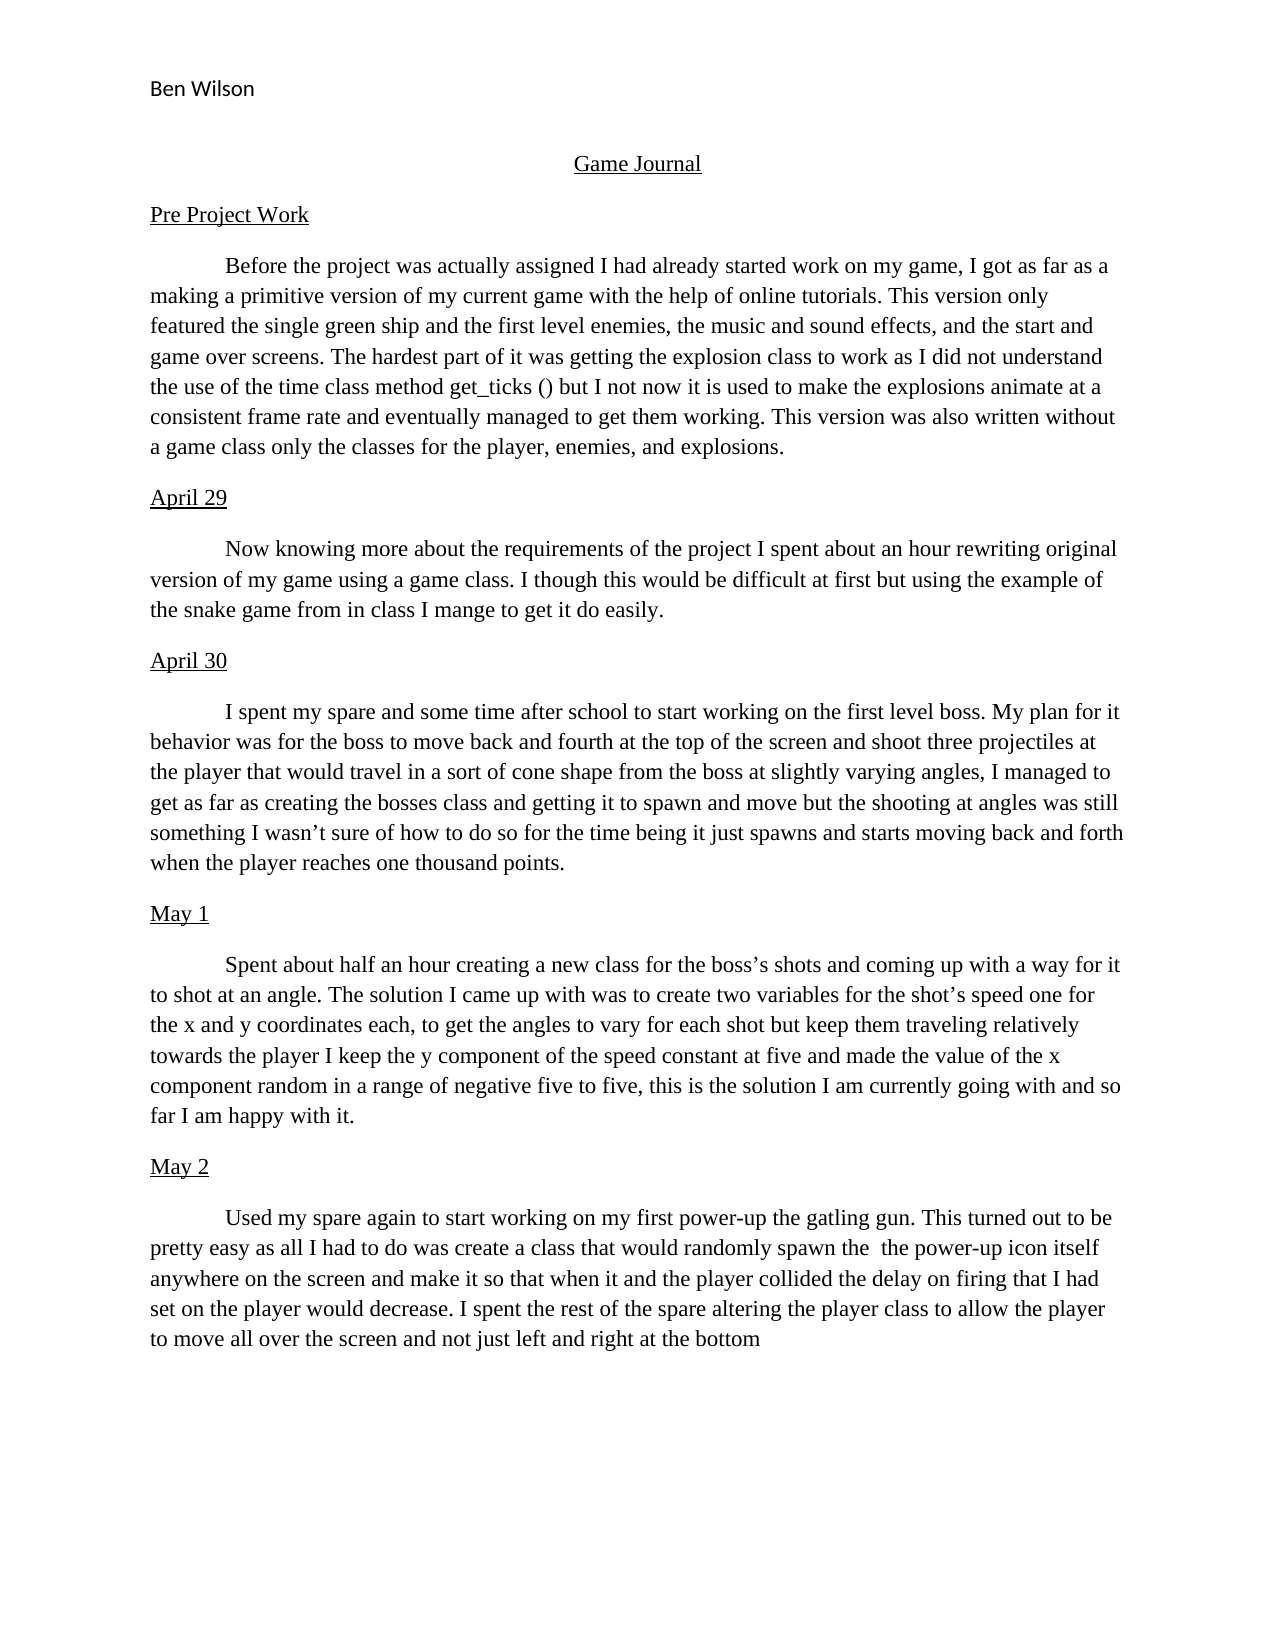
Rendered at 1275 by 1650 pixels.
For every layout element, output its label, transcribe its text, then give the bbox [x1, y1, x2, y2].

text May 1 [150, 900, 1125, 926]
text May 2 [150, 1153, 1125, 1179]
text Before the project was actually assigned I had already started work on my game, I got as far as a making a primitive version of my current game with the help of online tutorials. This version only featured the single green ship and the first level enemies, the music and sound effects, and the start and game over screens. The hardest part of it was getting the explosion class to work as I did not understand the use of the time class method get_ticks () but I not now it is used to make the explosions animate at a consistent frame rate and eventually managed to get them working. This version was also written without a game class only the classes for the player, enemies, and explosions. [150, 252, 1125, 460]
text Used my spare again to start working on my first power-up the gatling gun. This turned out to be pretty easy as all I had to do was create a class that would randomly spawn the the power-up icon itself anywhere on the screen and make it so that when it and the player collided the delay on firing that I had set on the player would decrease. I spent the rest of the spare altering the player class to allow the player to move all over the screen and not just left and right at the bottom [150, 1204, 1125, 1351]
text Game Journal [150, 150, 1125, 176]
text Pre Project Work [150, 201, 1125, 227]
text Now knowing more about the requirements of the project I spent about an hour rewriting original version of my game using a game class. I though this would be difficult at first but using the example of the snake game from in class I mange to get it do easily. [150, 535, 1125, 622]
text Spent about half an hour creating a new class for the boss’s shots and coming up with a way for it to shot at an angle. The solution I came up with was to create two variables for the shot’s speed one for the x and y coordinates each, to get the angles to vary for each shot but keep them traveling relatively towards the player I keep the y component of the speed constant at five and made the value of the x component random in a range of negative five to five, this is the solution I am currently going with and so far I am happy with it. [150, 951, 1125, 1128]
text I spent my spare and some time after school to start working on the first level boss. My plan for it behavior was for the boss to move back and fourth at the top of the screen and shoot three projectiles at the player that would travel in a sort of cone shape from the boss at slightly varying angles, I managed to get as far as creating the bosses class and getting it to spawn and move but the shooting at angles was still something I wasn’t sure of how to do so for the time being it just spawns and starts moving back and forth when the player reaches one thousand points. [150, 698, 1125, 875]
text April 30 [150, 647, 1125, 673]
text April 29 [150, 484, 1125, 511]
